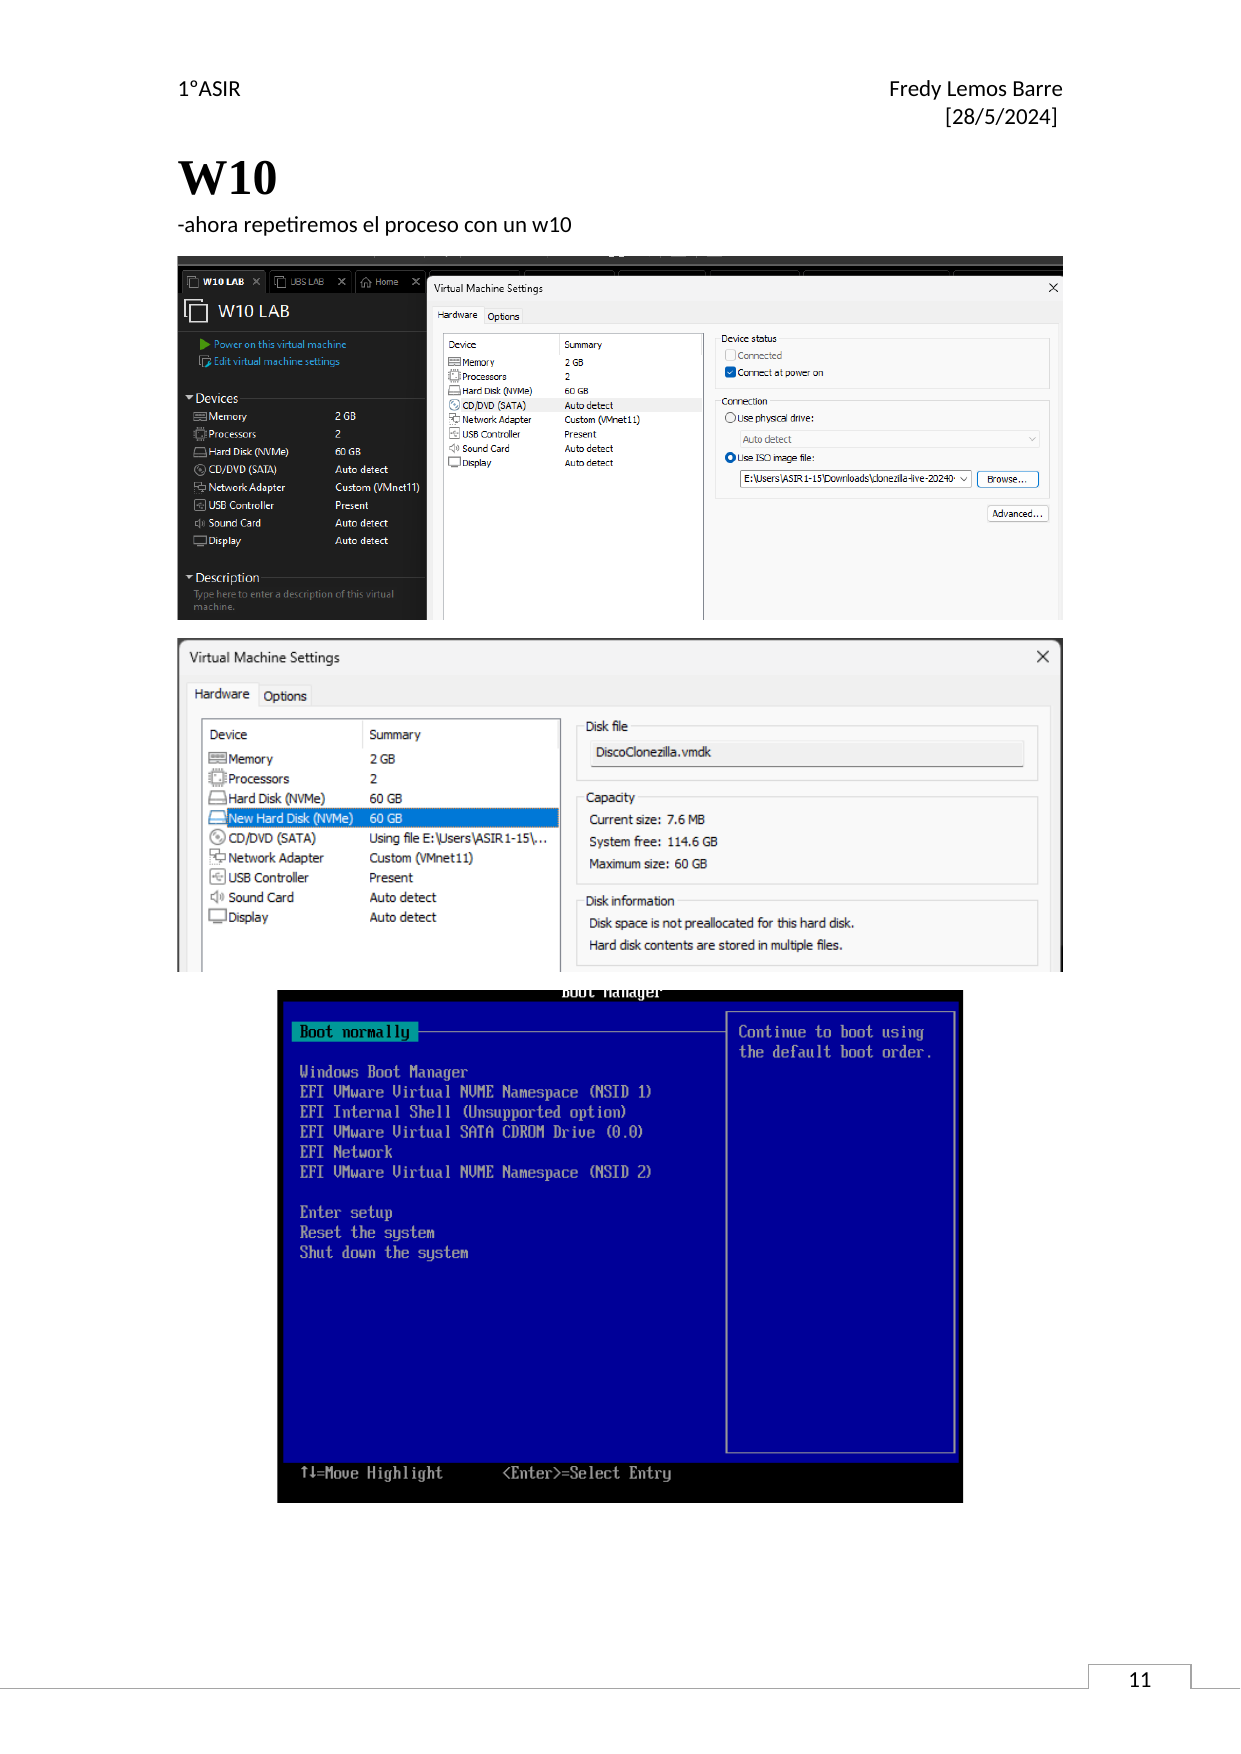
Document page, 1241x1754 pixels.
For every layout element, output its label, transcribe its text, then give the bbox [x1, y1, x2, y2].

picture [177, 638, 1063, 972]
picture [177, 256, 1063, 620]
text -ahora repetiremos el proceso con un w10 [177, 210, 1063, 238]
subtitle W10 [177, 148, 1063, 205]
picture [277, 990, 964, 1503]
